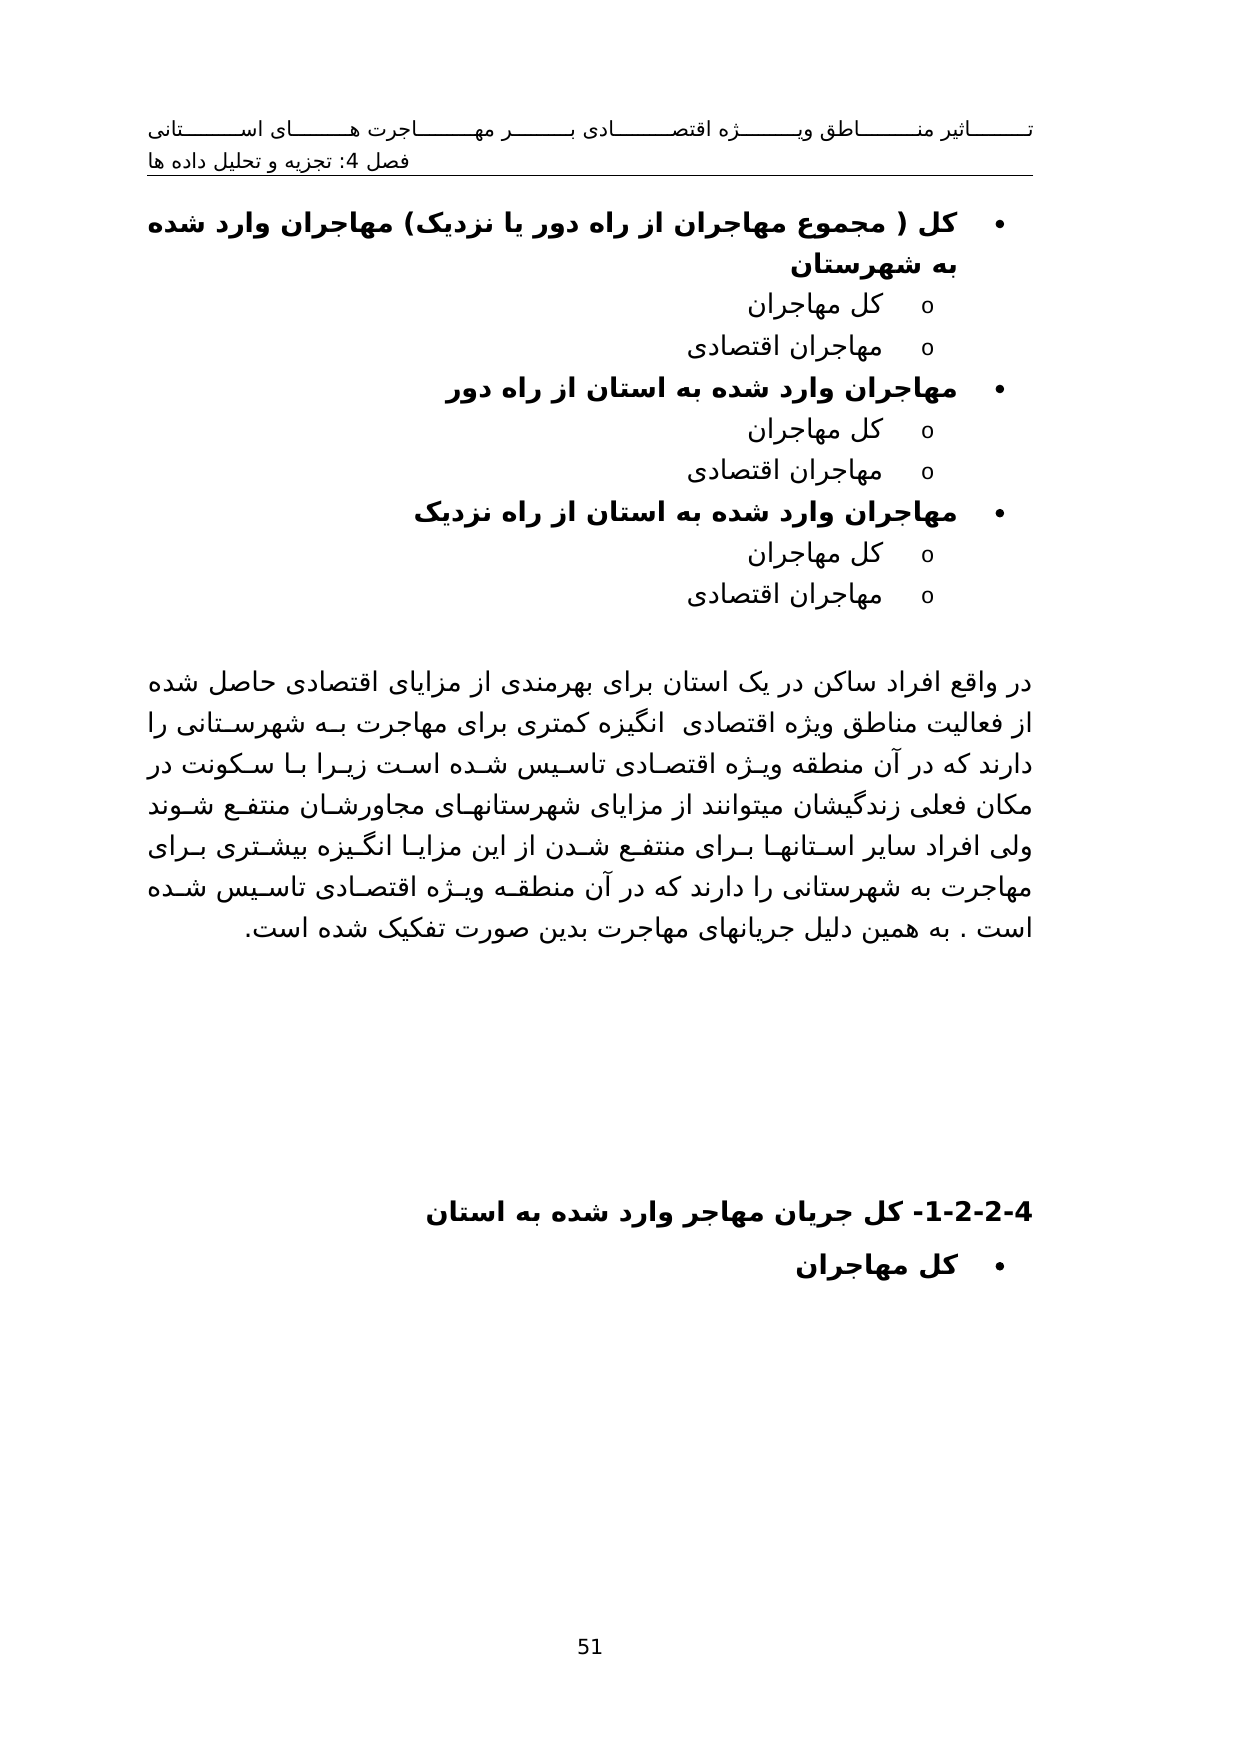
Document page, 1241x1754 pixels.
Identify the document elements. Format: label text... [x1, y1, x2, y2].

subtitle 1-2-2-4- کل جریان مهاجر وارد شده به استان [147, 1196, 1033, 1227]
text در واقع افراد ساکن در یک استان برای بهرمندی از مزایای اقتصادی حاصل شده از فعالیت مناطق ویژه اقتصادی انگیزه کمتری برای مهاجرت به شهرستانی را دارند که در آن منطقه ویژه اقتصادی تاسیس شده است زیرا با سکونت در مکان فعلی زندگیشان میتوانند از مزایای شهرستانهای مجاورشان منتفع شوند ولی افراد سایر استانها برای منتفع شدن از این مزایا انگیزه بیشتری برای مهاجرت به شهرستانی را دارند که در آن منطقه ویژه اقتصادی تاسیس شده است . به همین دلیل جریانهای مهاجرت بدین صورت تفکیک شده است. [147, 667, 1033, 944]
list کل مهاجران [147, 289, 921, 321]
list مهاجران وارد شده به استان از راه نزدیک [147, 496, 996, 528]
list کل ( مجموع مهاجران از راه دور یا نزدیک) مهاجران وارد شده به شهرستان [147, 207, 996, 279]
list مهاجران اقتصادی [147, 578, 921, 611]
list کل مهاجران [147, 1249, 996, 1281]
list مهاجران اقتصادی [147, 454, 921, 486]
list مهاجران وارد شده به استان از راه دور [147, 372, 996, 403]
list کل مهاجران [147, 537, 921, 569]
list مهاجران اقتصادی [147, 330, 921, 362]
list کل مهاجران [147, 413, 921, 445]
